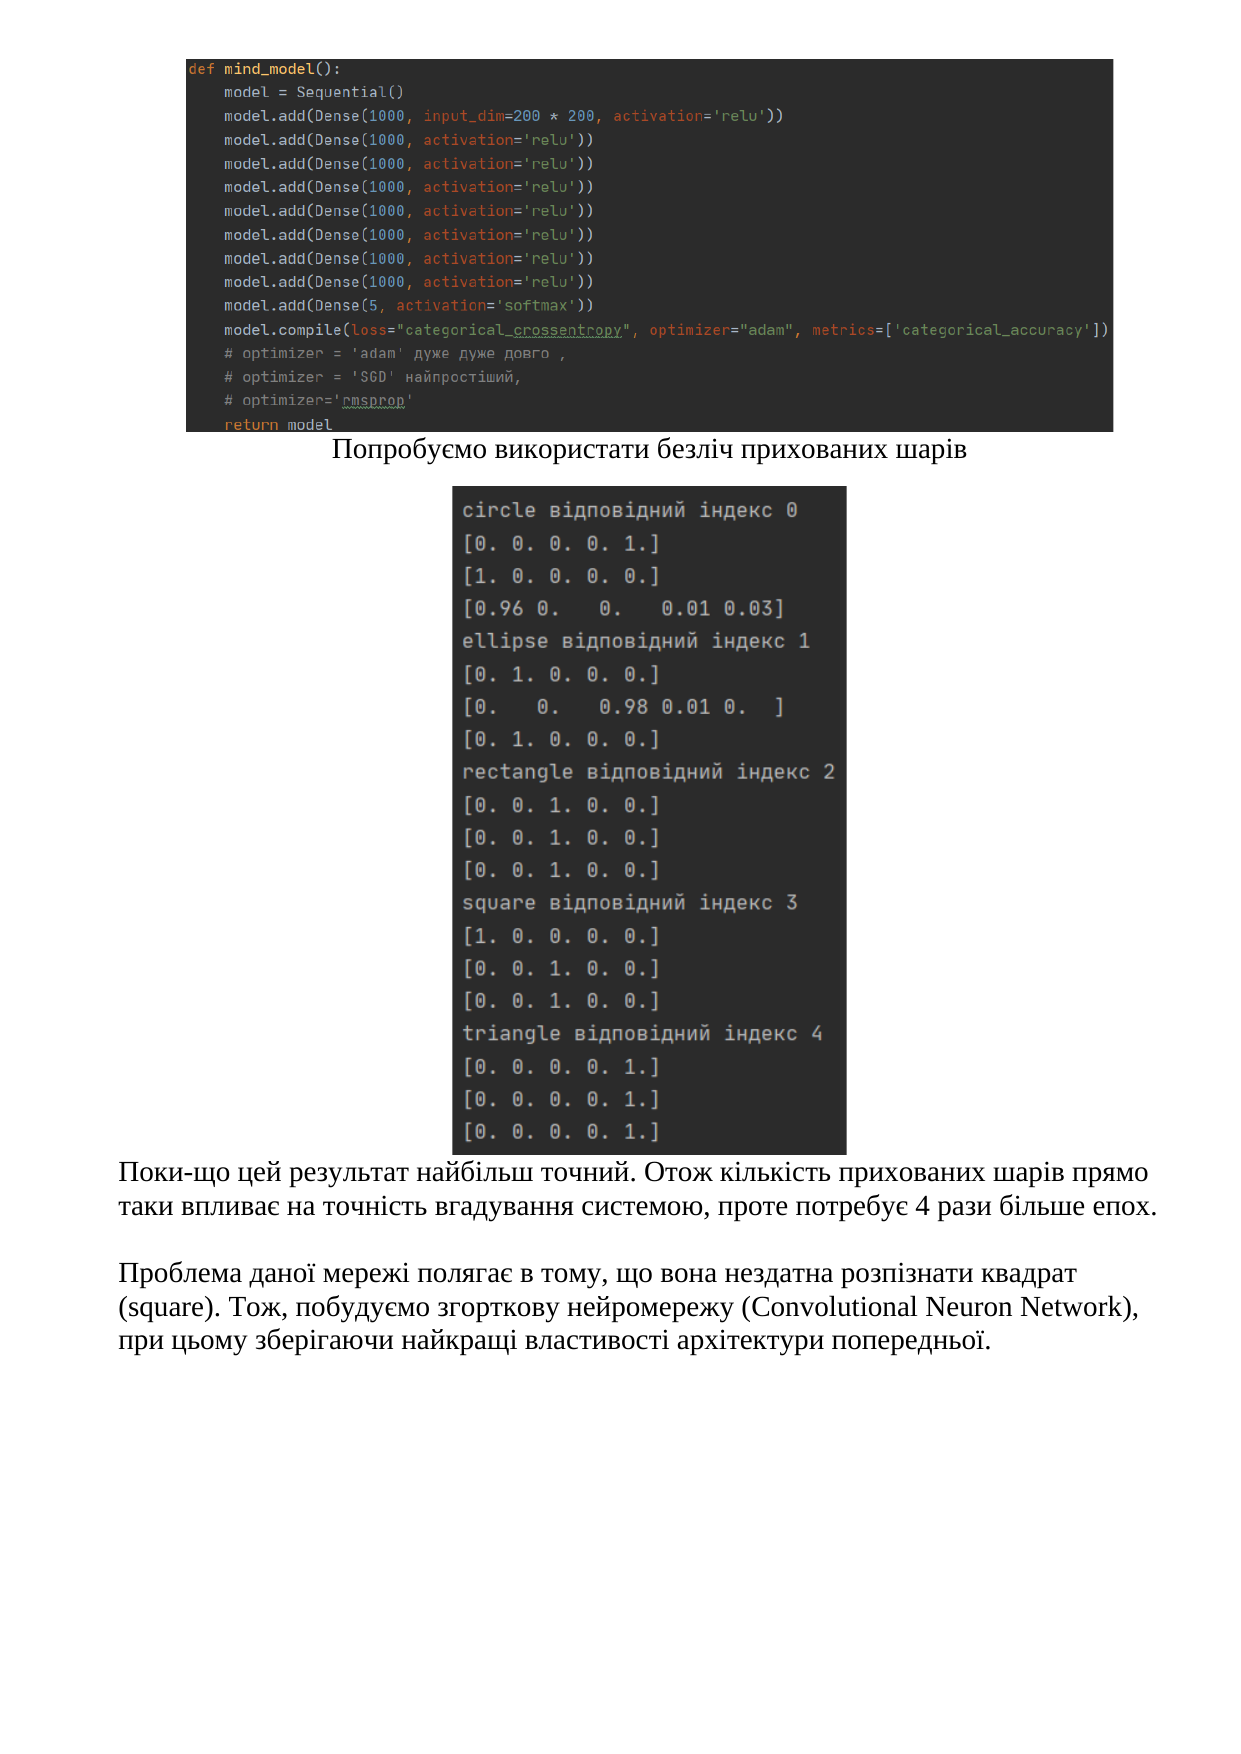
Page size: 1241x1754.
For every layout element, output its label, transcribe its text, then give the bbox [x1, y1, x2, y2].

text Проблема даної мережі полягає в тому, що вона нездатна розпізнати квадрат (square). Тож, побудуємо згорткову нейромережу (Convolutional Neuron Network), при цьому зберігаючи найкращі властивості архітектури попередньої. [118, 1255, 1181, 1356]
picture [452, 486, 847, 1155]
picture [186, 59, 1114, 432]
